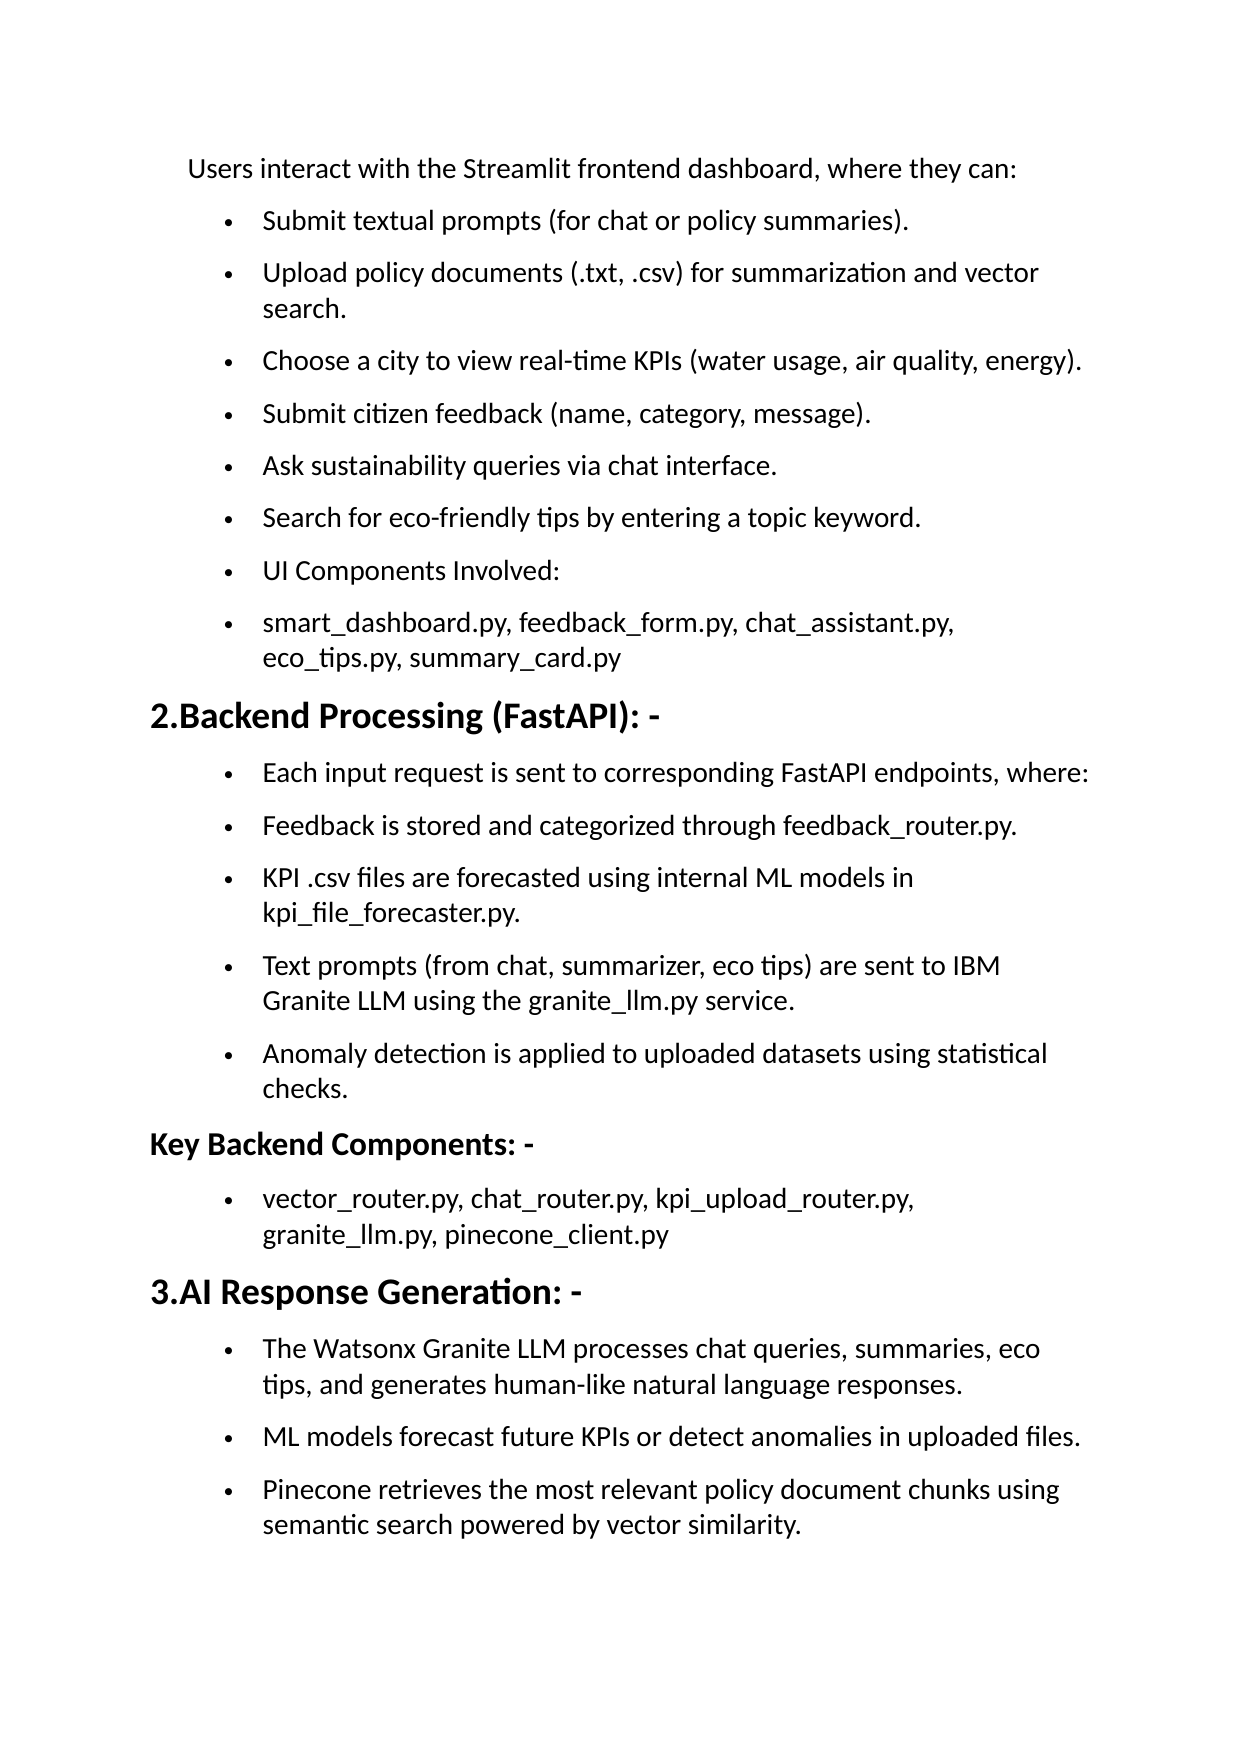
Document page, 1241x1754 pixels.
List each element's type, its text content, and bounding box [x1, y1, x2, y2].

text 2.Backend Processing (FastAPI): - [150, 692, 1090, 738]
list Text prompts (from chat, summarizer, eco tips) are sent to IBM Granite LLM using the granite_llm.py service. [225, 947, 1090, 1018]
list Pinecone retrieves the most relevant policy document chunks using semantic search powered by vector similarity. [225, 1471, 1090, 1542]
list Anomaly detection is applied to uploaded datasets using statistical checks. [225, 1035, 1090, 1106]
text 3.AI Response Generation: - [150, 1268, 1090, 1314]
list Feedback is stored and categorized through feedback_router.py. [225, 807, 1090, 842]
text Users interact with the Streamlit frontend dashboard, where they can: [187, 150, 1090, 186]
list The Watsonx Granite LLM processes chat queries, summaries, eco tips, and generates human-like natural language responses. [225, 1331, 1090, 1402]
list UI Components Involved: [225, 552, 1090, 587]
list Submit citizen feedback (name, category, message). [225, 395, 1090, 430]
list Upload policy documents (.txt, .csv) for summarization and vector search. [225, 254, 1090, 326]
list ML models forecast future KPIs or detect anomalies in uploaded files. [225, 1418, 1090, 1454]
text Key Backend Components: - [150, 1123, 1090, 1163]
list smart_dashboard.py, feedback_form.py, chat_assistant.py, eco_tips.py, summary_card.py [225, 604, 1090, 675]
list Each input request is sent to corresponding FastAPI endpoints, where: [225, 754, 1090, 790]
list vector_router.py, chat_router.py, kpi_upload_router.py, granite_llm.py, pinecone_client.py [225, 1180, 1090, 1251]
list Choose a city to view real-time KPIs (water usage, air quality, energy). [225, 342, 1090, 378]
list KPI .csv files are forecasted using internal ML models in kpi_file_forecaster.py. [225, 859, 1090, 930]
list Ask sustainability queries via chat interface. [225, 447, 1090, 483]
list Search for eco-friendly tips by entering a topic keyword. [225, 499, 1090, 535]
list Submit textual prompts (for chat or policy summaries). [225, 202, 1090, 238]
